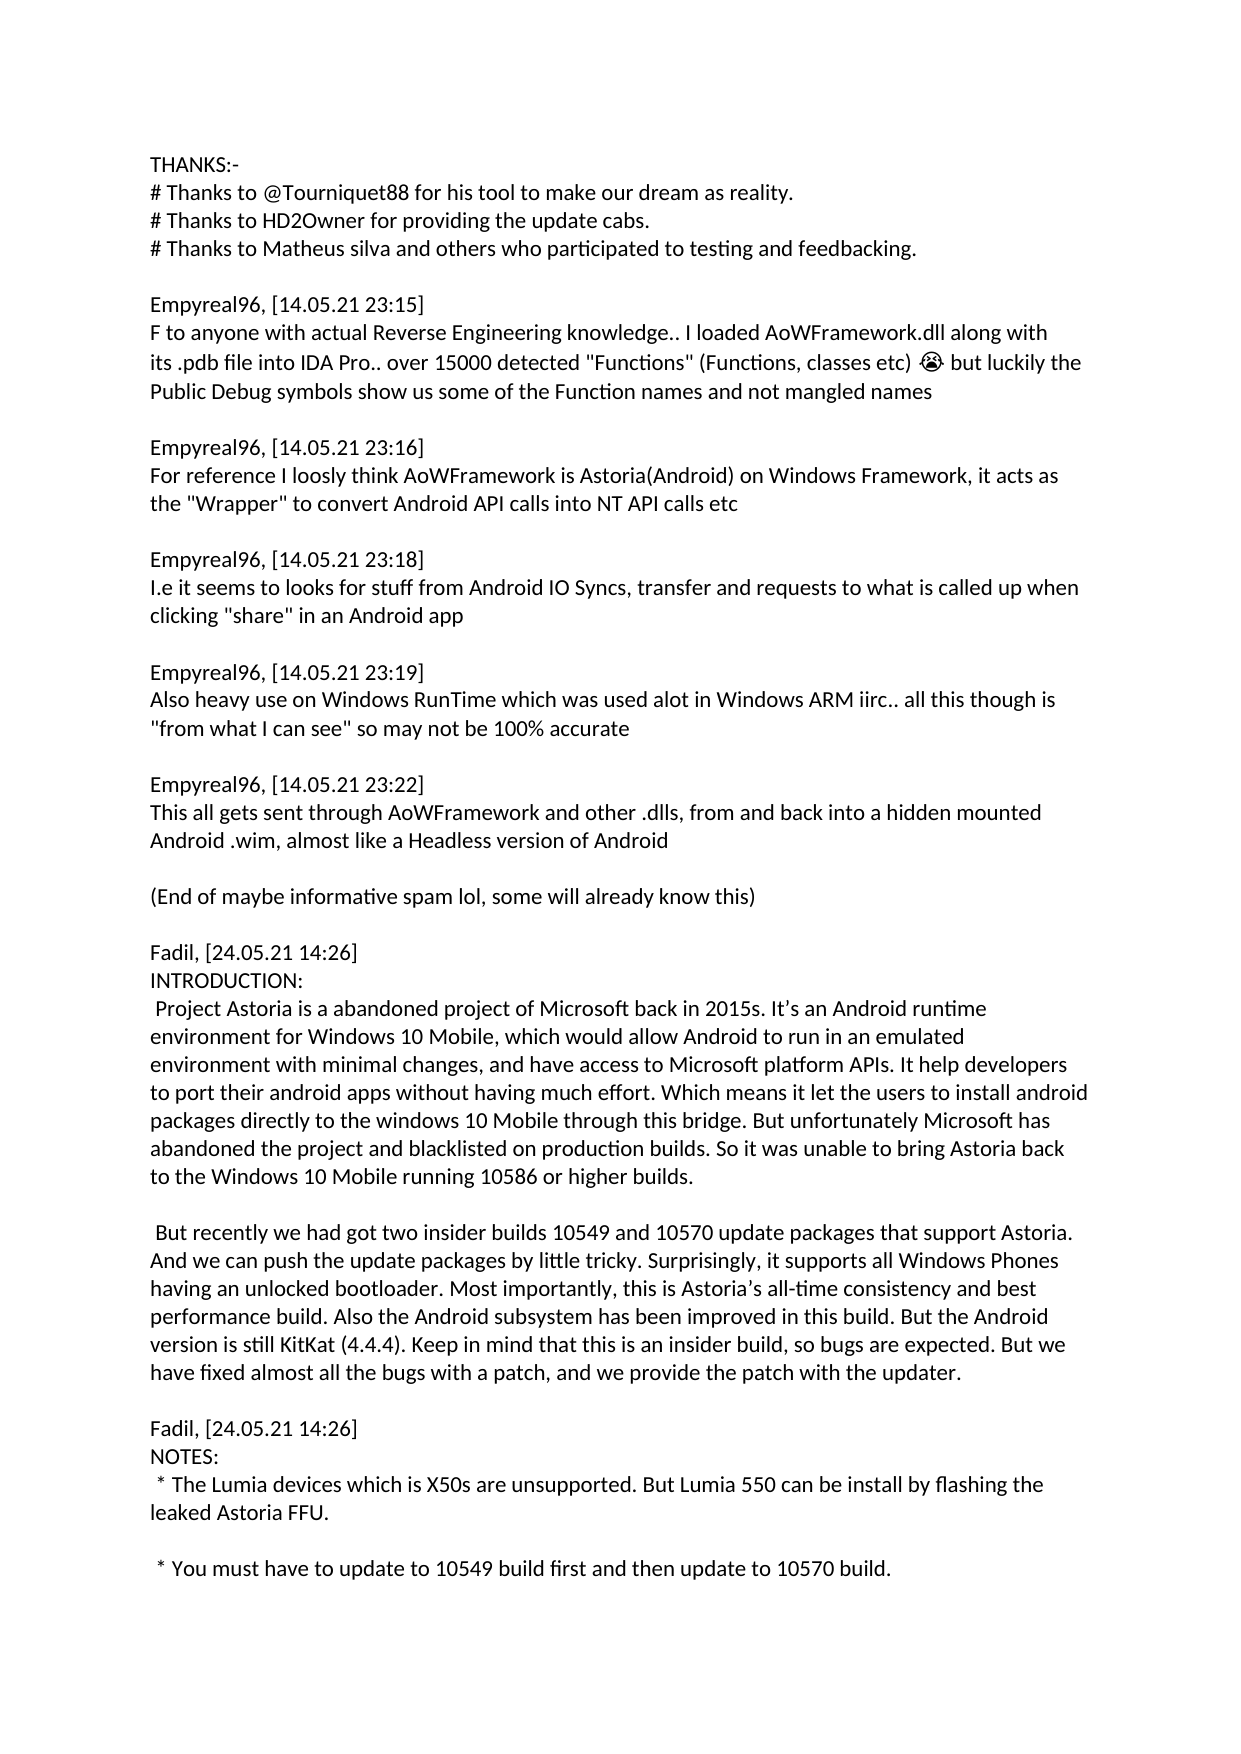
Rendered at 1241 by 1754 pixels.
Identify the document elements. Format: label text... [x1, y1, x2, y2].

text I.e it seems to looks for stuff from Android IO Syncs, transfer and requests to what is called up when clicking "share" in an Android app [150, 573, 1090, 629]
text Project Astoria is a abandoned project of Microsoft back in 2015s. It’s an Android runtime environment for Windows 10 Mobile, which would allow Android to run in an emulated environment with minimal changes, and have access to Microsoft platform APIs. It help developers to port their android apps without having much effort. Which means it let the users to install android packages directly to the windows 10 Mobile through this bridge. But unfortunately Microsoft has abandoned the project and blacklisted on production builds. So it was unable to bring Astoria back to the Windows 10 Mobile running 10586 or higher builds. [150, 994, 1090, 1190]
text Fadil, [24.05.21 14:26] [150, 1414, 1090, 1442]
text Empyreal96, [14.05.21 23:15] [150, 290, 1090, 318]
text * The Lumia devices which is X50s are unsupported. But Lumia 550 can be install by flashing the leaked Astoria FFU. [150, 1470, 1090, 1526]
text * You must have to update to 10549 build first and then update to 10570 build. [150, 1554, 1090, 1582]
text For reference I loosly think AoWFramework is Astoria(Android) on Windows Framework, it acts as the "Wrapper" to convert Android API calls into NT API calls etc [150, 461, 1090, 517]
text # Thanks to HD2Owner for providing the update cabs. [150, 206, 1090, 234]
text THANKS:- [150, 150, 1090, 178]
text But recently we had got two insider builds 10549 and 10570 update packages that support Astoria. And we can push the update packages by little tricky. Surprisingly, it supports all Windows Phones having an unlocked bootloader. Most importantly, this is Astoria’s all-time consistency and best performance build. Also the Android subsystem has been improved in this build. But the Android version is still KitKat (4.4.4). Keep in mind that this is an insider build, so bugs are expected. But we have fixed almost all the bugs with a patch, and we provide the patch with the updater. [150, 1218, 1090, 1386]
text Also heavy use on Windows RunTime which was used alot in Windows ARM iirc.. all this though is "from what I can see" so may not be 100% accurate [150, 686, 1090, 742]
text This all gets sent through AoWFramework and other .dlls, from and back into a hidden mounted Android .wim, almost like a Headless version of Android [150, 798, 1090, 854]
text F to anyone with actual Reverse Engineering knowledge.. I loaded AoWFramework.dll along with its .pdb file into IDA Pro.. over 15000 detected "Functions" (Functions, classes etc) 😭 but luckily the Public Debug symbols show us some of the Function names and not mangled names [150, 318, 1090, 405]
text NOTES: [150, 1442, 1090, 1470]
text Empyreal96, [14.05.21 23:16] [150, 433, 1090, 461]
text # Thanks to Matheus silva and others who participated to testing and feedbacking. [150, 234, 1090, 262]
text Empyreal96, [14.05.21 23:18] [150, 546, 1090, 573]
text Empyreal96, [14.05.21 23:22] [150, 770, 1090, 798]
text Empyreal96, [14.05.21 23:19] [150, 658, 1090, 686]
text Fadil, [24.05.21 14:26] [150, 938, 1090, 966]
text INTRODUCTION: [150, 966, 1090, 994]
text (End of maybe informative spam lol, some will already know this) [150, 882, 1090, 910]
text # Thanks to @Tourniquet88 for his tool to make our dream as reality. [150, 178, 1090, 206]
